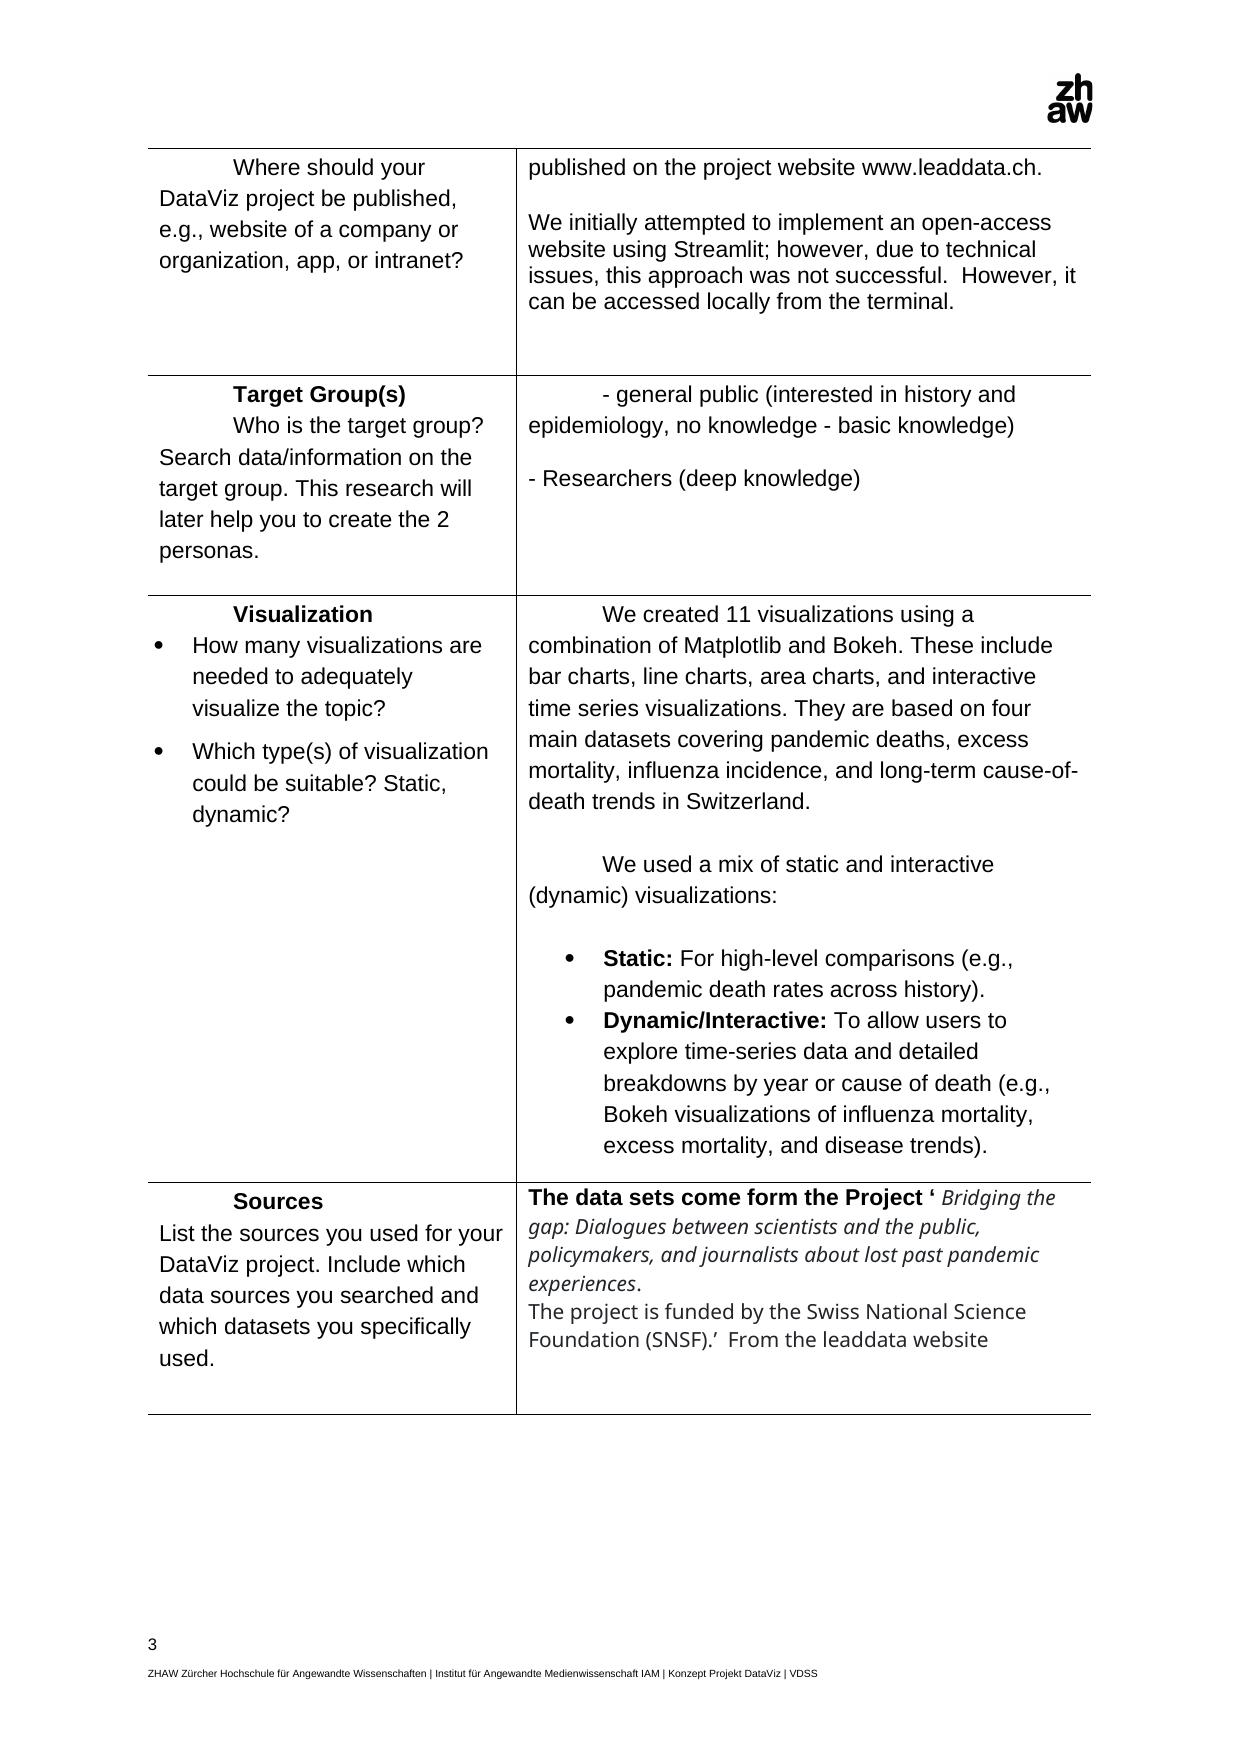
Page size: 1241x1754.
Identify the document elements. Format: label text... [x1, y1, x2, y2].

table_cell Sources List the sources you used for your DataViz project. Include which data sources you searched and which datasets you specifically used. [148, 1183, 516, 1414]
picture [1047, 73, 1093, 123]
table_cell Target Group(s) Who is the target group? Search data/information on the target group. This research will later help you to create the 2 personas. [148, 376, 516, 595]
table_cell Visualization How many visualizations are needed to adequately visualize the topic? Which type(s) of visualization could be suitable? Static, dynamic? [148, 596, 516, 1182]
table_cell - general public (interested in history and epidemiology, no knowledge - basic knowledge) - Researchers (deep knowledge) [517, 376, 1091, 595]
table_cell We created 11 visualizations using a combination of Matplotlib and Bokeh. These include bar charts, line charts, area charts, and interactive time series visualizations. They are based on four main datasets covering pandemic deaths, excess mortality, influenza incidence, and long-term cause-of-death trends in Switzerland. We used a mix of static and interactive (dynamic) visualizations: Static: For high-level comparisons (e.g., pandemic death rates across history). Dynamic/Interactive: To allow users to explore time-series data and detailed breakdowns by year or cause of death (e.g., Bokeh visualizations of influenza mortality, excess mortality, and disease trends). [517, 596, 1091, 1182]
table_cell The data sets come form the Project ‘ Bridging the gap: Dialogues between scientists and the public, policymakers, and journalists about lost past pandemic experiences. The project is funded by the Swiss National Science Foundation (SNSF).’ From the leaddata website [517, 1183, 1091, 1414]
table_cell Publication Medium Where should your DataViz project be published, e.g., website of a company or organization, app, or intranet? [148, 149, 516, 375]
